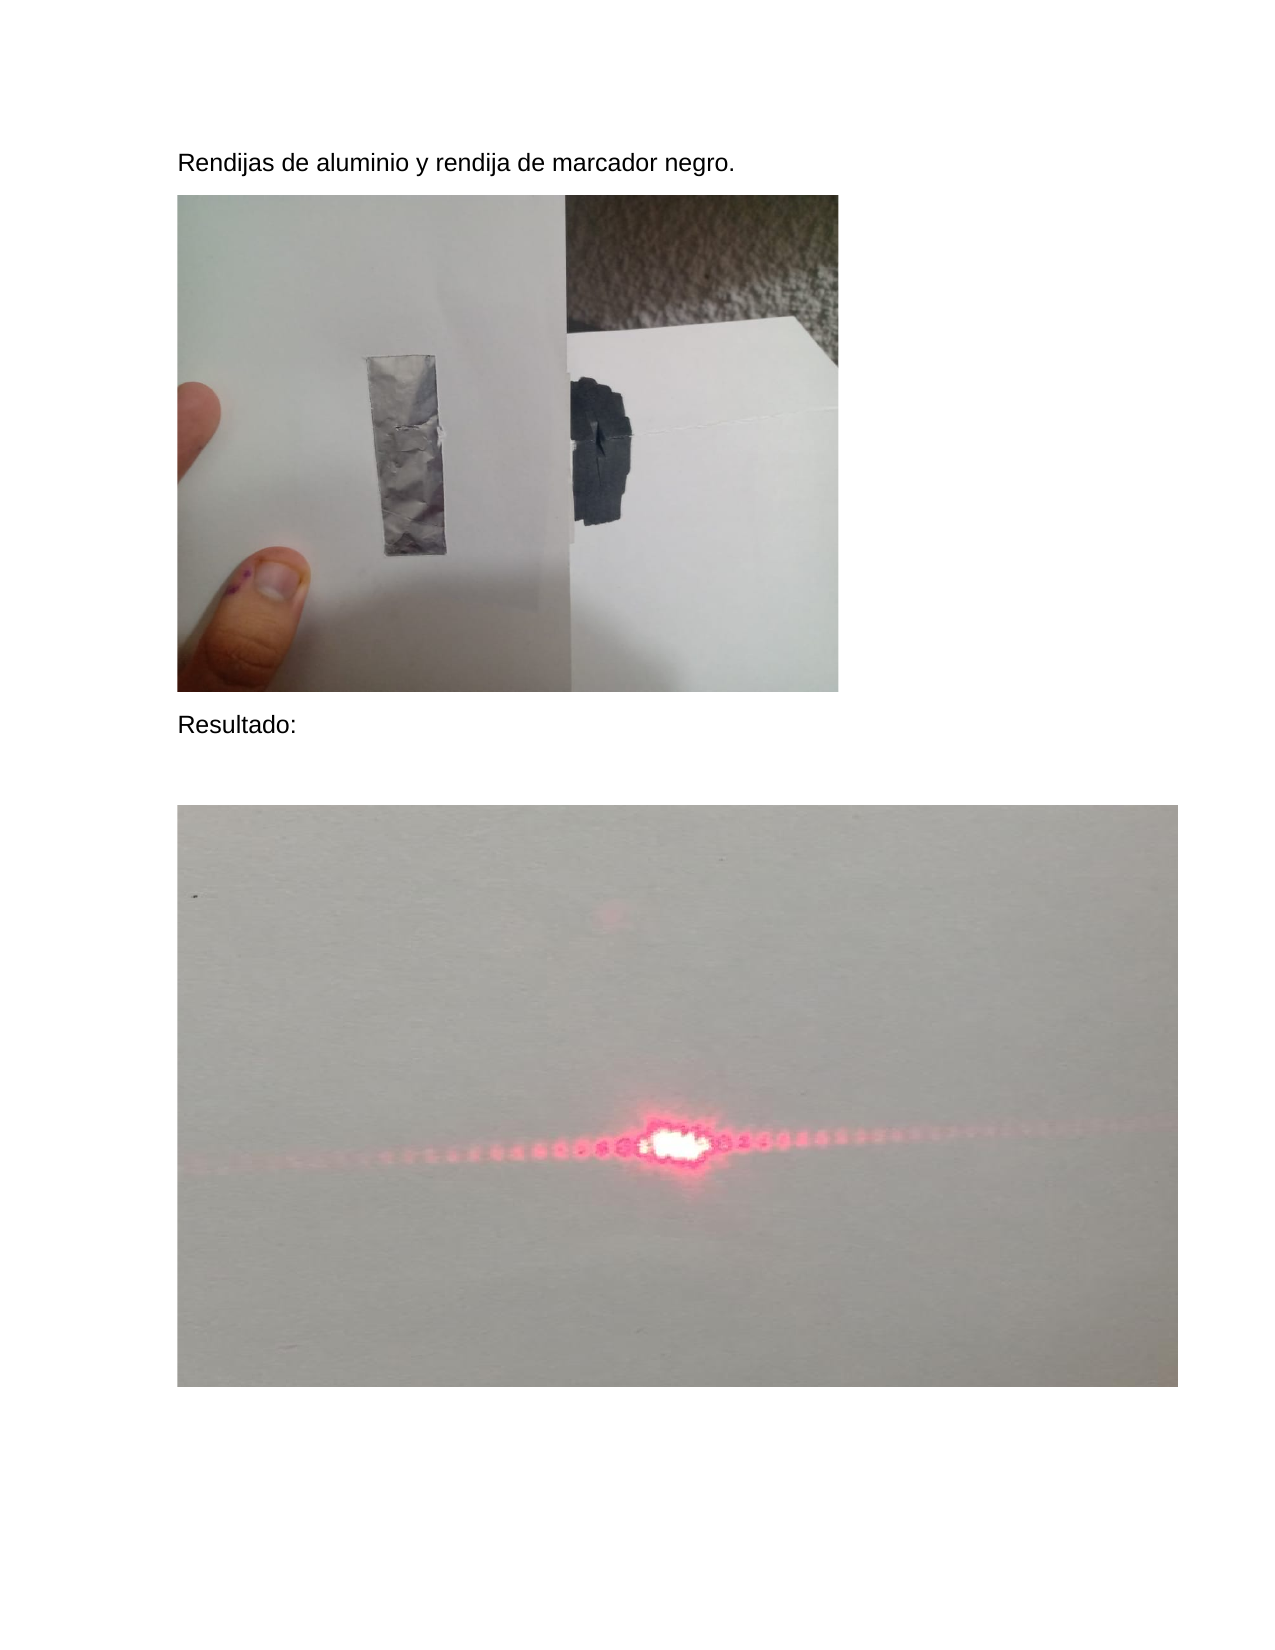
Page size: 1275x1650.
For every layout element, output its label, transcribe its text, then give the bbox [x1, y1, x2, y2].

picture [177, 195, 839, 692]
text Rendijas de aluminio y rendija de marcador negro. [177, 148, 1098, 176]
text Resultado: [177, 710, 1098, 739]
picture [177, 805, 1178, 1387]
